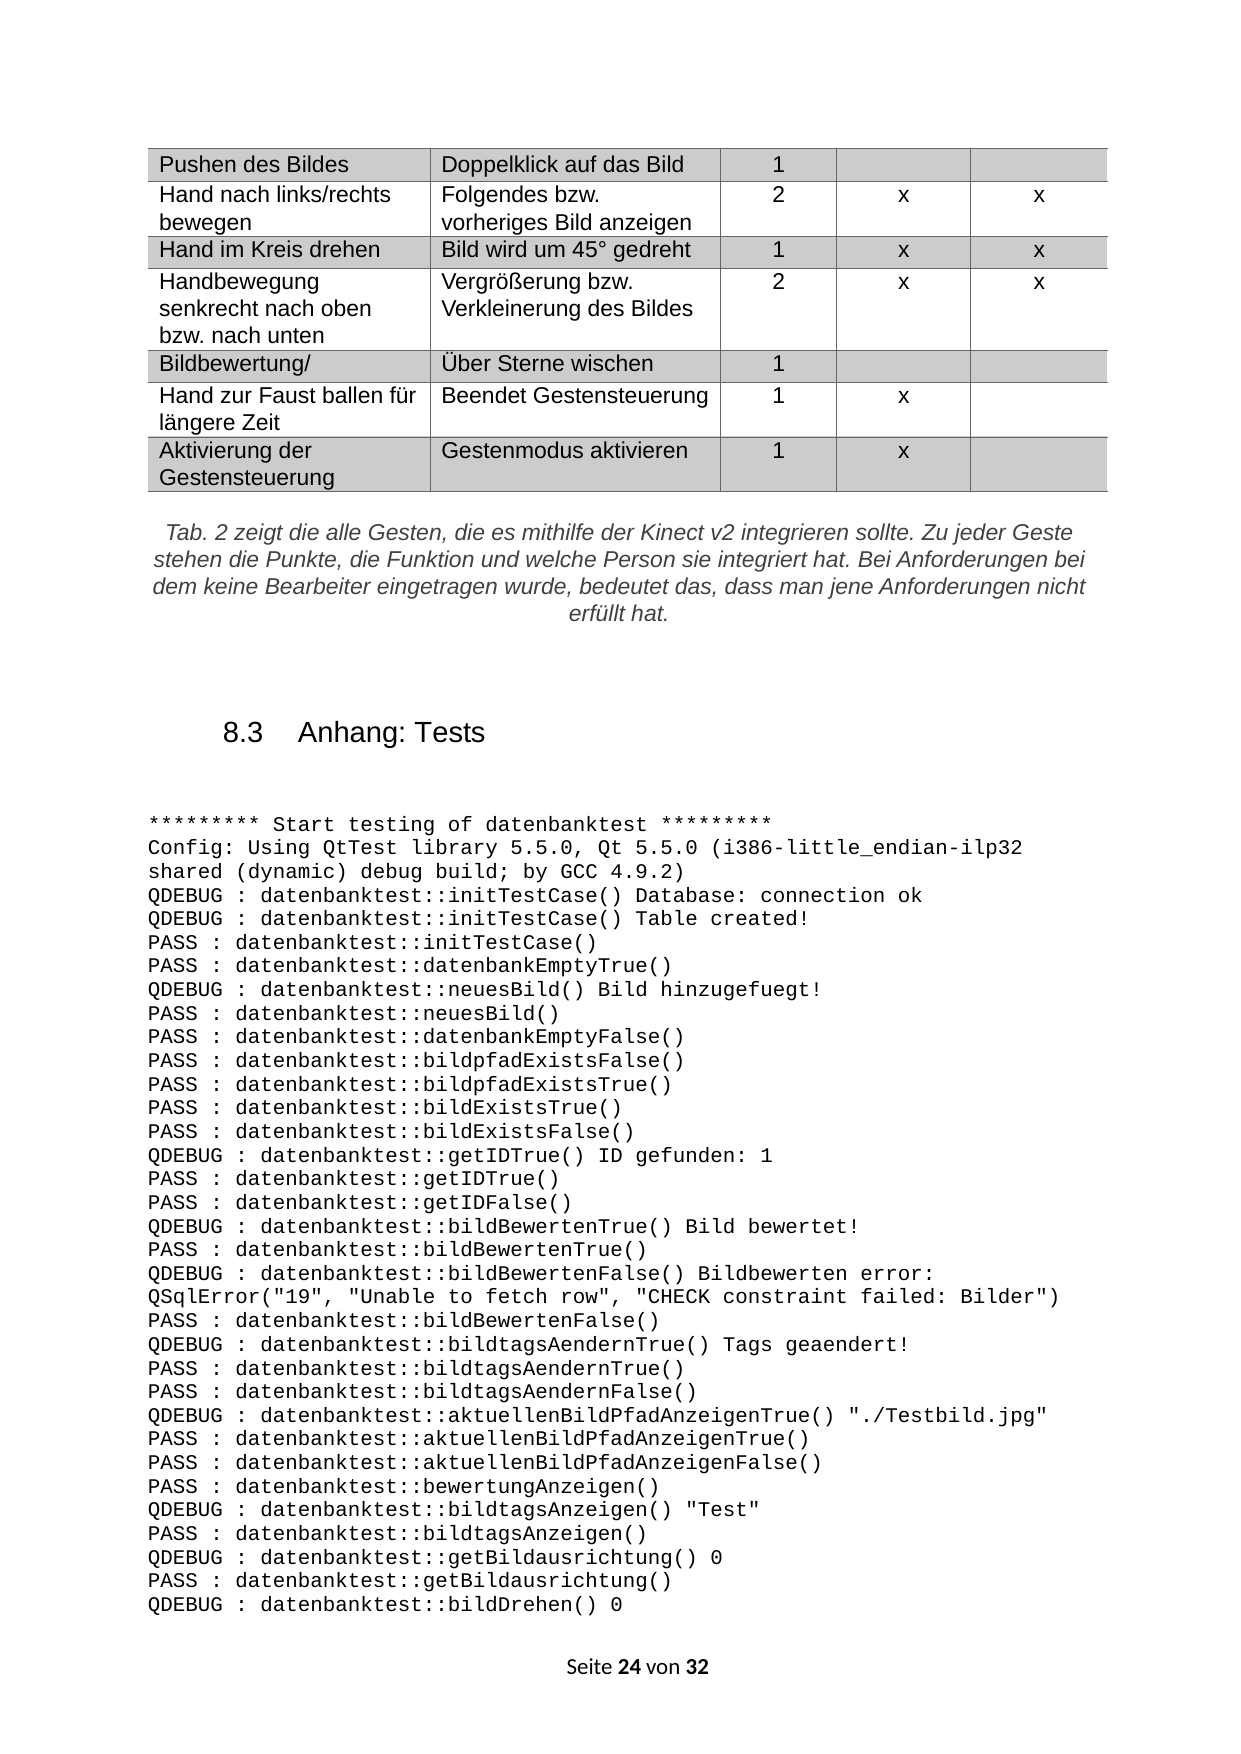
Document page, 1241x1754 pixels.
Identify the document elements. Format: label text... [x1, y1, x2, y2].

table_cell Doppelklick auf das Bild [431, 149, 720, 181]
table_cell x [837, 383, 970, 436]
text QDEBUG : datenbanktest::initTestCase() Table created! [148, 908, 1093, 932]
text QDEBUG : datenbanktest::initTestCase() Database: connection ok [148, 884, 1093, 908]
text PASS : datenbanktest::datenbankEmptyTrue() [148, 956, 1093, 979]
text PASS : datenbanktest::bildExistsTrue() [148, 1097, 1093, 1121]
table_cell x [837, 182, 970, 236]
text PASS : datenbanktest::bildpfadExistsTrue() [148, 1074, 1093, 1097]
text QDEBUG : datenbanktest::neuesBild() Bild hinzugefuegt! [148, 979, 1093, 1003]
table_cell Vergrößerung bzw. Verkleinerung des Bildes [431, 269, 720, 349]
text PASS : datenbanktest::getIDTrue() [148, 1168, 1093, 1192]
table_cell x [971, 182, 1107, 236]
table_cell x [837, 438, 970, 491]
text PASS : datenbanktest::neuesBild() [148, 1003, 1093, 1026]
table_cell x [971, 237, 1107, 268]
table_cell Pushen des Bildes [148, 149, 430, 181]
text PASS : datenbanktest::aktuellenBildPfadAnzeigenFalse() [148, 1452, 1093, 1476]
text QDEBUG : datenbanktest::getBildausrichtung() 0 [148, 1547, 1093, 1570]
table_cell x [837, 237, 970, 268]
text PASS : datenbanktest::bildtagsAendernFalse() [148, 1381, 1093, 1405]
text PASS : datenbanktest::bildBewertenTrue() [148, 1239, 1093, 1263]
text QDEBUG : datenbanktest::bildDrehen() 0 [148, 1594, 1093, 1618]
table_cell 1 [721, 351, 836, 382]
text QDEBUG : datenbanktest::getIDTrue() ID gefunden: 1 [148, 1145, 1093, 1168]
list Anhang: Tests [223, 714, 1093, 748]
table_cell x [837, 269, 970, 349]
text PASS : datenbanktest::bildExistsFalse() [148, 1121, 1093, 1145]
text QDEBUG : datenbanktest::bildBewertenFalse() Bildbewerten error: QSqlError("19", "Unable to fetch row", "CHECK constraint failed: Bilder") [148, 1263, 1093, 1310]
table_cell [837, 149, 970, 181]
text PASS : datenbanktest::getIDFalse() [148, 1192, 1093, 1216]
table_cell Aktivierung der Gestensteuerung [148, 438, 430, 491]
table_cell Bildbewertung/ [148, 351, 430, 382]
table_cell 1 [721, 438, 836, 491]
text QDEBUG : datenbanktest::bildtagsAendernTrue() Tags geaendert! [148, 1334, 1093, 1357]
table_cell [971, 351, 1107, 382]
table_cell Beendet Gestensteuerung [431, 383, 720, 436]
table_cell [837, 351, 970, 382]
text PASS : datenbanktest::datenbankEmptyFalse() [148, 1026, 1093, 1050]
text PASS : datenbanktest::initTestCase() [148, 932, 1093, 956]
table_cell Folgendes bzw. vorheriges Bild anzeigen [431, 182, 720, 236]
table_cell Über Sterne wischen [431, 351, 720, 382]
table_cell 1 [721, 149, 836, 181]
text PASS : datenbanktest::bildpfadExistsFalse() [148, 1050, 1093, 1074]
table_cell 1 [721, 383, 836, 436]
table_cell 2 [721, 269, 836, 349]
table_cell x [971, 269, 1107, 349]
text QDEBUG : datenbanktest::bildtagsAnzeigen() "Test" [148, 1499, 1093, 1523]
text PASS : datenbanktest::bildBewertenFalse() [148, 1310, 1093, 1334]
table_cell Hand nach links/rechts bewegen [148, 182, 430, 236]
text PASS : datenbanktest::bildtagsAnzeigen() [148, 1523, 1093, 1547]
table_cell 1 [721, 237, 836, 268]
table_cell Hand zur Faust ballen für längere Zeit [148, 383, 430, 436]
table_cell Gestenmodus aktivieren [431, 438, 720, 491]
text Tab. 2 zeigt die alle Gesten, die es mithilfe der Kinect v2 integrieren sollte. Zu jeder Geste stehen die Punkte, die Funktion und welche Person sie integriert hat. Bei Anforderungen bei dem keine Bearbeiter eingetragen wurde, bedeutet das, dass man jene Anforderungen nicht erfüllt hat. [148, 519, 1093, 626]
text PASS : datenbanktest::aktuellenBildPfadAnzeigenTrue() [148, 1428, 1093, 1452]
table_cell 2 [721, 182, 836, 236]
text PASS : datenbanktest::bildtagsAendernTrue() [148, 1357, 1093, 1381]
text Config: Using QtTest library 5.5.0, Qt 5.5.0 (i386-little_endian-ilp32 shared (dynamic) debug build; by GCC 4.9.2) [148, 837, 1093, 884]
table_cell [971, 383, 1107, 436]
table_cell Bild wird um 45° gedreht [431, 237, 720, 268]
text QDEBUG : datenbanktest::bildBewertenTrue() Bild bewertet! [148, 1216, 1093, 1239]
text QDEBUG : datenbanktest::aktuellenBildPfadAnzeigenTrue() "./Testbild.jpg" [148, 1405, 1093, 1428]
text PASS : datenbanktest::bewertungAnzeigen() [148, 1476, 1093, 1499]
table_cell Handbewegung senkrecht nach oben bzw. nach unten [148, 269, 430, 349]
table_cell [971, 149, 1107, 181]
table_cell [971, 438, 1107, 491]
table_cell Hand im Kreis drehen [148, 237, 430, 268]
text ********* Start testing of datenbanktest ********* [148, 814, 1093, 837]
text PASS : datenbanktest::getBildausrichtung() [148, 1570, 1093, 1594]
